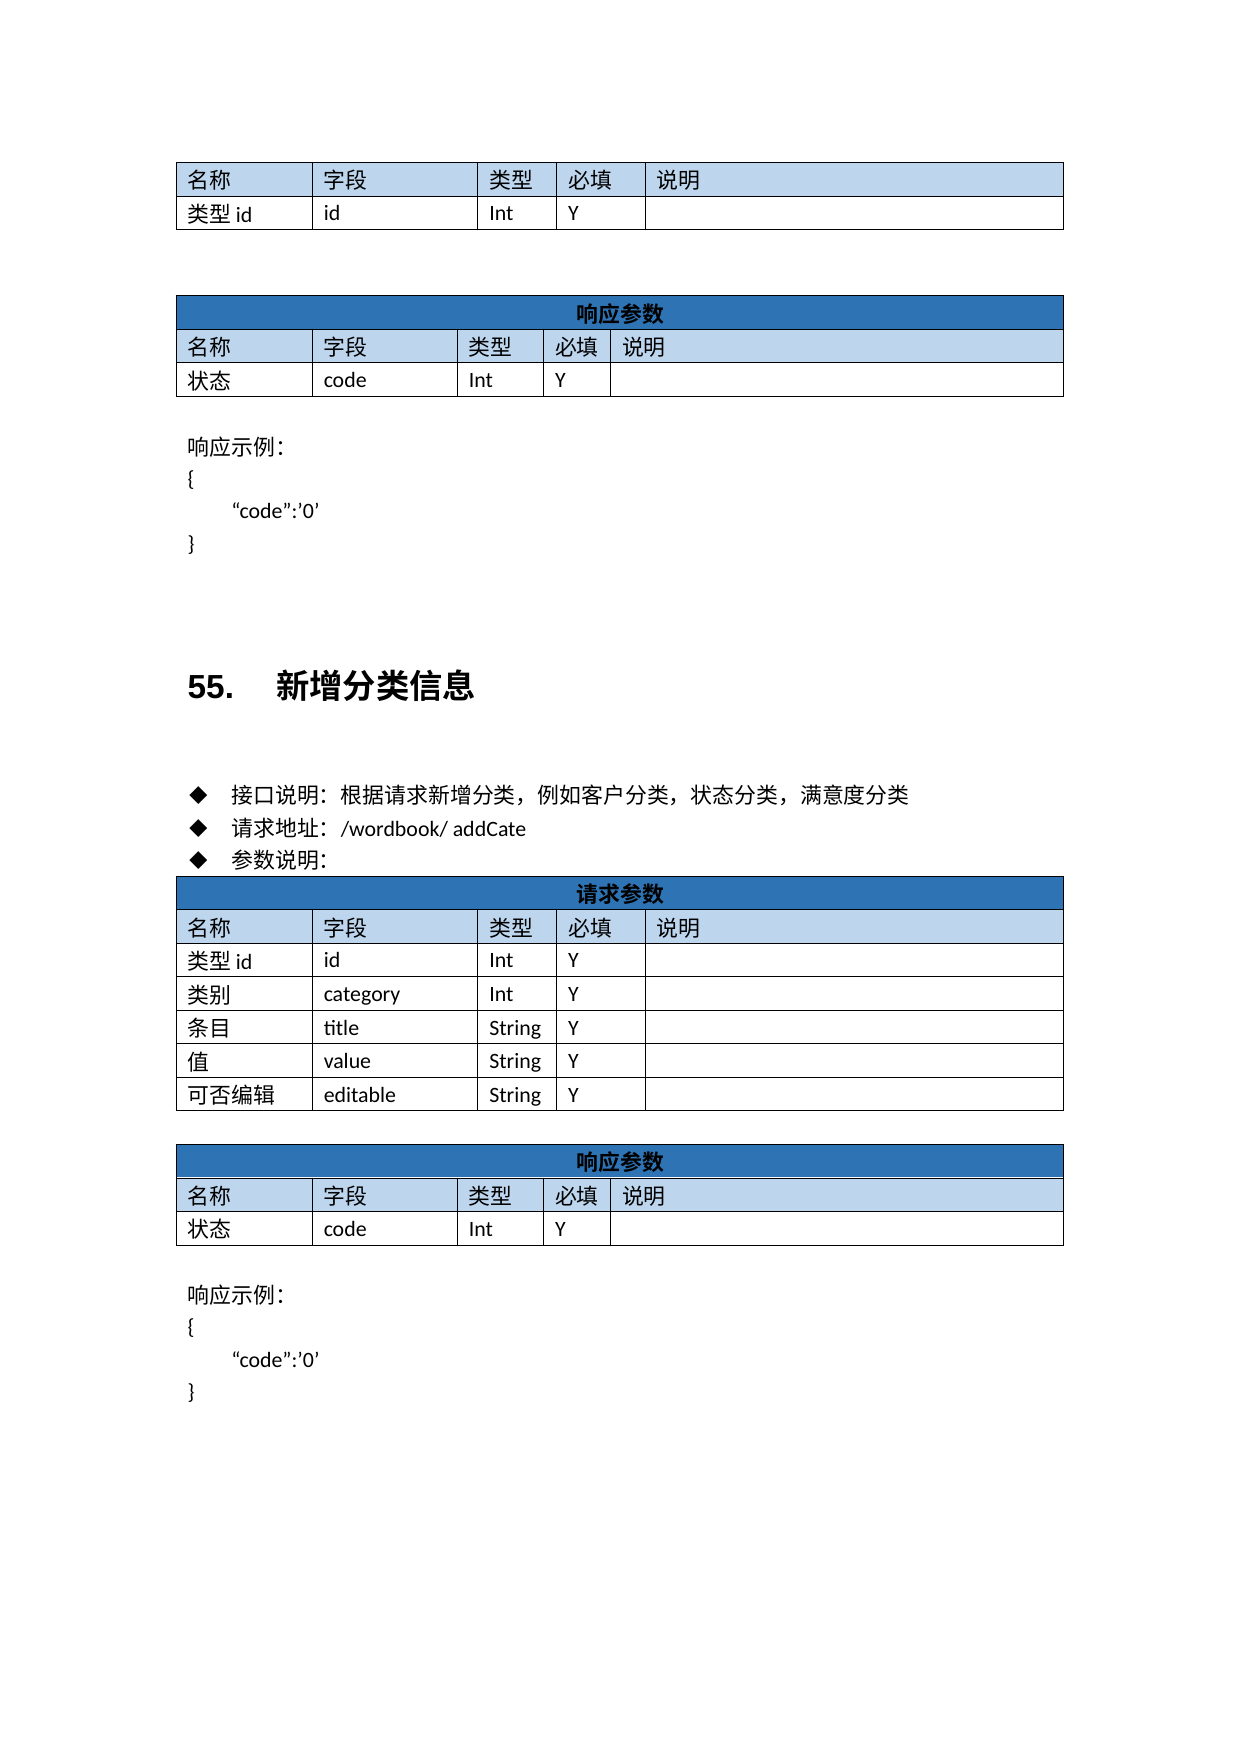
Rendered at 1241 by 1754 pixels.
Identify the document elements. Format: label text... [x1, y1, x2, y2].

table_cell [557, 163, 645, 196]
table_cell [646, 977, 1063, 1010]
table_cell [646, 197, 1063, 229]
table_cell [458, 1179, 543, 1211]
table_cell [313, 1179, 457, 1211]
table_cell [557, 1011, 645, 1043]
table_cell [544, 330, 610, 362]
text 响应示例： [187, 1278, 1053, 1311]
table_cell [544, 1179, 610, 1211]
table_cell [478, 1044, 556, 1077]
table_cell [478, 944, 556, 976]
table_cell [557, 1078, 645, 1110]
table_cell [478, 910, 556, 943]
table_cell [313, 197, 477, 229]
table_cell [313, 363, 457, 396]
subtitle 新增分类信息 [187, 651, 1053, 716]
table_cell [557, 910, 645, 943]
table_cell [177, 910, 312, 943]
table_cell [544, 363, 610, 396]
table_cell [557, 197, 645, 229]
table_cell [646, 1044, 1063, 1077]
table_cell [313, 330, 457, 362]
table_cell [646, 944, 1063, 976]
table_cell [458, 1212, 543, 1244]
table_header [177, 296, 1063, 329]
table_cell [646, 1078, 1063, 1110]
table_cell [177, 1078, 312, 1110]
text “code”:’0’ [187, 1343, 1053, 1376]
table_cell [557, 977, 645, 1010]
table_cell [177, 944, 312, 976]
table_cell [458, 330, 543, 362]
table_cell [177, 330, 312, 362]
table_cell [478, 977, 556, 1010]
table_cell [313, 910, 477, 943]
text { [187, 462, 1053, 494]
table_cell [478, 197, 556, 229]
text “code”:’0’ [187, 494, 1053, 527]
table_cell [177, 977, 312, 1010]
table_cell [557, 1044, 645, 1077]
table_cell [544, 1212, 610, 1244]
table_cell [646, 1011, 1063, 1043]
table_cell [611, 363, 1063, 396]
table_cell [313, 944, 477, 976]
text } [187, 527, 1053, 559]
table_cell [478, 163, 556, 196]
text } [187, 1376, 1053, 1408]
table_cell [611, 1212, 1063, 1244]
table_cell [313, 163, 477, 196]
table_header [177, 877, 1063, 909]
list 接口说明：根据请求新增分类，例如客户分类，状态分类，满意度分类 [187, 778, 1053, 811]
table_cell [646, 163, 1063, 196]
text { [187, 1311, 1053, 1343]
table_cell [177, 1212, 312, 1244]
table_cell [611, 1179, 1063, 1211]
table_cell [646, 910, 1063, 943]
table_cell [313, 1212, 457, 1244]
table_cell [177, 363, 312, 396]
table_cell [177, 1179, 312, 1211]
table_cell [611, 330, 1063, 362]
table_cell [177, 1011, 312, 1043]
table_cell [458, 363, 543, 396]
list 参数说明： [187, 843, 1053, 876]
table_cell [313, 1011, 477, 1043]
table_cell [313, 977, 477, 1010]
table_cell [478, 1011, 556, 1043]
list 请求地址：/wordbook/ addCate [187, 811, 1053, 843]
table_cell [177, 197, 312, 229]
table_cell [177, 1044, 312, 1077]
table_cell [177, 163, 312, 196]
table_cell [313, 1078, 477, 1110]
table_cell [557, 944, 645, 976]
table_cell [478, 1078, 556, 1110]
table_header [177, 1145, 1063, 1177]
text 响应示例： [187, 429, 1053, 462]
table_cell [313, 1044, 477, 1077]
